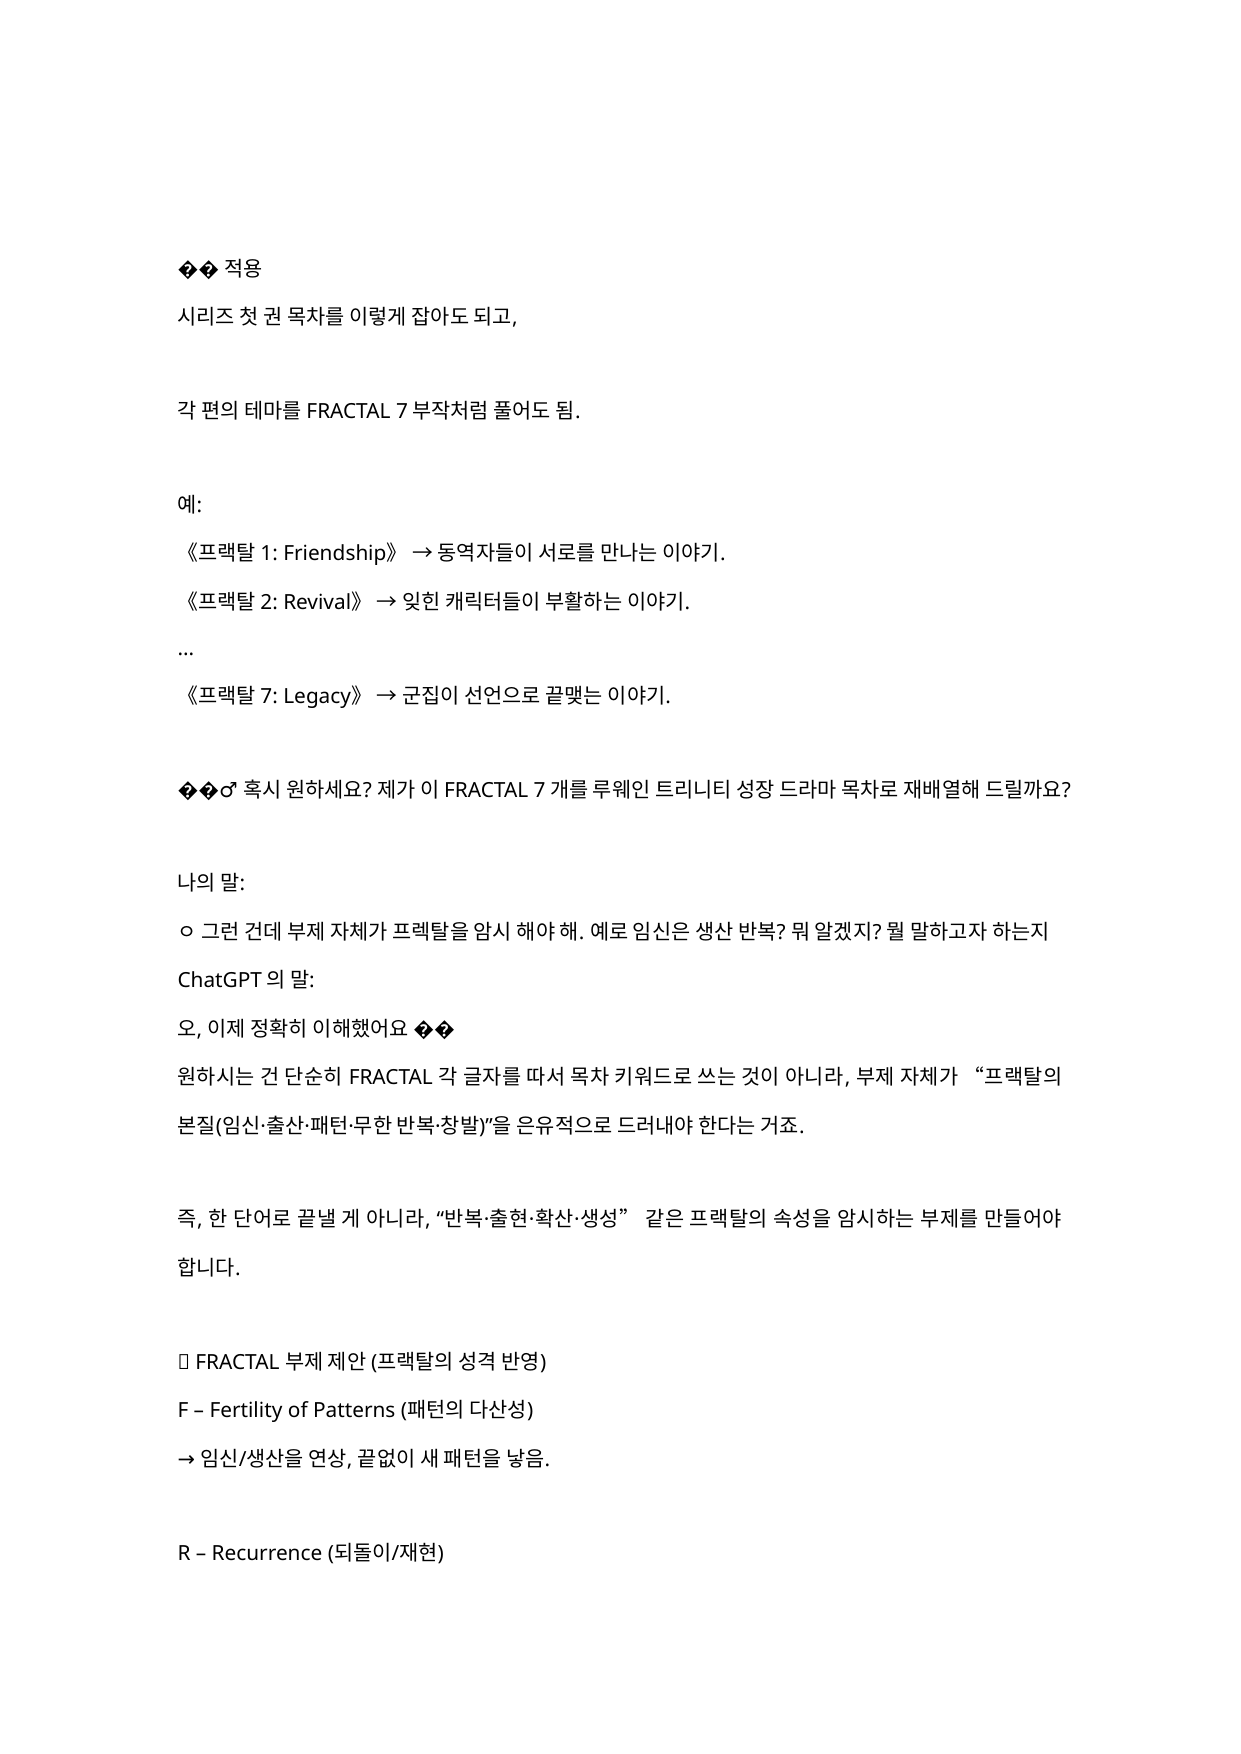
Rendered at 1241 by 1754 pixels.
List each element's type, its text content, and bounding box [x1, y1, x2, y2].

text ㅇ 그런 건데 부제 자체가 프렉탈을 암시 해야 해. 예로 임신은 생산 반복? 뭐 알겠지? 뭘 말하고자 하는지 [177, 915, 1063, 945]
text 시리즈 첫 권 목차를 이렇게 잡아도 되고, [177, 301, 1063, 331]
text 각 편의 테마를 FRACTAL 7부작처럼 풀어도 됨. [177, 394, 1063, 425]
text 오, 이제 정확히 이해했어요 �� [177, 1012, 1063, 1042]
text 《프랙탈 2: Revival》 → 잊힌 캐릭터들이 부활하는 이야기. [177, 585, 1063, 615]
text ��‍♂️ 혹시 원하세요? 제가 이 FRACTAL 7개를 루웨인 트리니티 성장 드라마 목차로 재배열해 드릴까요? [177, 773, 1063, 803]
text 《프랙탈 7: Legacy》 → 군집이 선언으로 끝맺는 이야기. [177, 679, 1063, 709]
text R – Recurrence (되돌이/재현) [177, 1536, 1063, 1566]
text F – Fertility of Patterns (패턴의 다산성) [177, 1393, 1063, 1424]
text 예: [177, 488, 1063, 518]
text ✨ FRACTAL 부제 제안 (프랙탈의 성격 반영) [177, 1345, 1063, 1375]
text 나의 말: [177, 867, 1063, 897]
text → 임신/생산을 연상, 끝없이 새 패턴을 낳음. [177, 1442, 1063, 1472]
text 《프랙탈 1: Friendship》 → 동역자들이 서로를 만나는 이야기. [177, 537, 1063, 567]
text 원하시는 건 단순히 FRACTAL 각 글자를 따서 목차 키워드로 쓰는 것이 아니라, 부제 자체가 “프랙탈의 본질(임신·출산·패턴·무한 반복·창발)”을 은유적으로 드러내야 한다는 거죠. [177, 1060, 1063, 1139]
text ... [177, 633, 1063, 662]
text ChatGPT의 말: [177, 963, 1063, 994]
text �� 적용 [177, 252, 1063, 282]
text 즉, 한 단어로 끝낼 게 아니라, “반복·출현·확산·생성” 같은 프랙탈의 속성을 암시하는 부제를 만들어야 합니다. [177, 1203, 1063, 1281]
